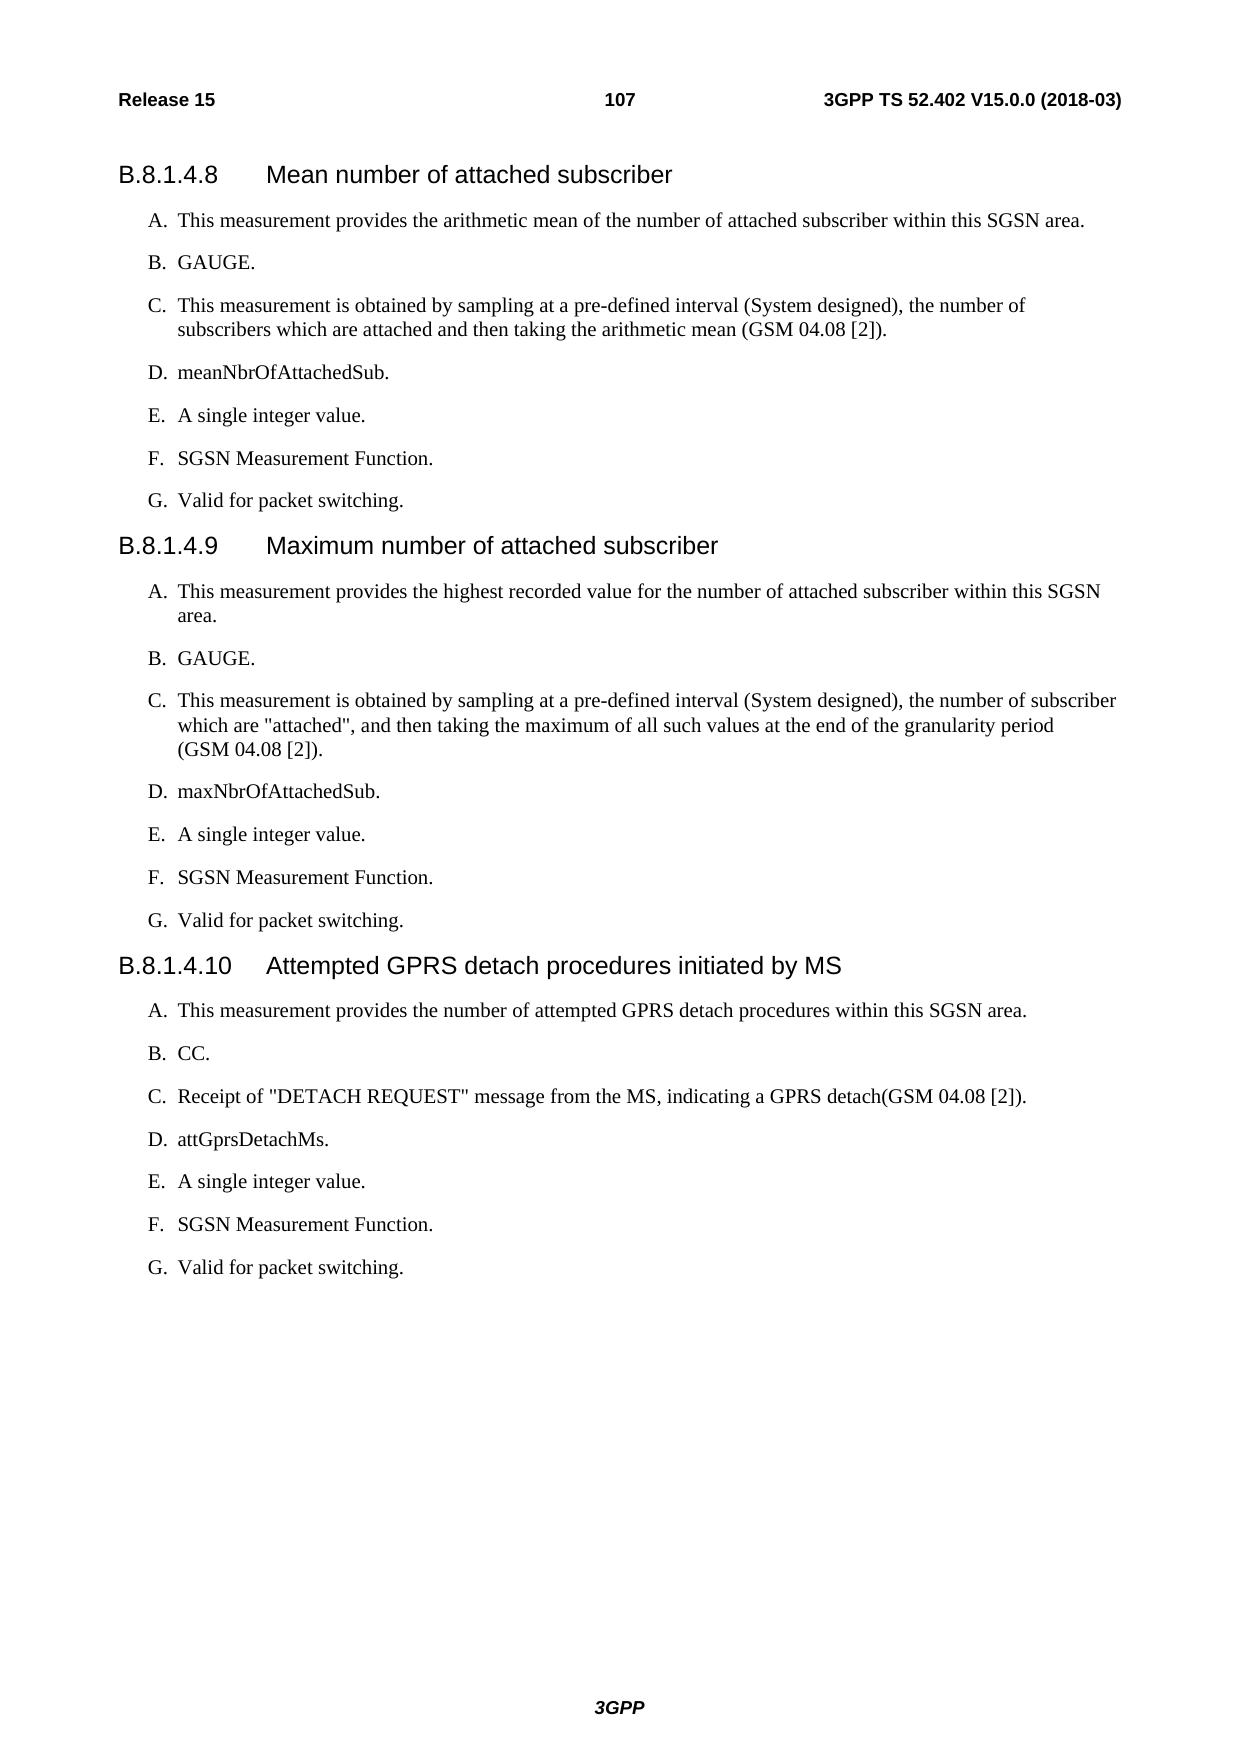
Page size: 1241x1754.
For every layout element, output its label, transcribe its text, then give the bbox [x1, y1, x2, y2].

text D. meanNbrOfAttachedSub. [148, 360, 1122, 384]
text F. SGSN Measurement Function. [148, 446, 1122, 470]
text D. maxNbrOfAttachedSub. [148, 779, 1122, 803]
text B. GAUGE. [148, 250, 1122, 274]
text A. This measurement provides the number of attempted GPRS detach procedures within this SGSN area. [148, 998, 1122, 1022]
text F. SGSN Measurement Function. [148, 1212, 1122, 1236]
text C. This measurement is obtained by sampling at a pre-defined interval (System designed), the number of subscriber which are "attached", and then taking the maximum of all such values at the end of the granularity period (GSM 04.08 [2]). [148, 688, 1122, 761]
text G. Valid for packet switching. [148, 1255, 1122, 1279]
text E. A single integer value. [148, 1169, 1122, 1193]
text C. This measurement is obtained by sampling at a pre-defined interval (System designed), the number of subscribers which are attached and then taking the arithmetic mean (GSM 04.08 [2]). [148, 293, 1122, 341]
text A. This measurement provides the highest recorded value for the number of attached subscriber within this SGSN area. [148, 579, 1122, 627]
text B. GAUGE. [148, 646, 1122, 670]
text C. Receipt of "DETACH REQUEST" message from the MS, indicating a GPRS detach(GSM 04.08 [2]). [148, 1084, 1122, 1108]
text E. A single integer value. [148, 403, 1122, 427]
text A. This measurement provides the arithmetic mean of the number of attached subscriber within this SGSN area. [148, 207, 1122, 232]
text B. CC. [148, 1041, 1122, 1065]
text F. SGSN Measurement Function. [148, 865, 1122, 889]
subtitle B.8.1.4.8 Mean number of attached subscriber [118, 160, 1122, 189]
text E. A single integer value. [148, 822, 1122, 846]
text D. attGprsDetachMs. [148, 1127, 1122, 1151]
text G. Valid for packet switching. [148, 908, 1122, 932]
subtitle B.8.1.4.10 Attempted GPRS detach procedures initiated by MS [118, 951, 1122, 979]
subtitle B.8.1.4.9 Maximum number of attached subscriber [118, 531, 1122, 560]
text G. Valid for packet switching. [148, 488, 1122, 512]
